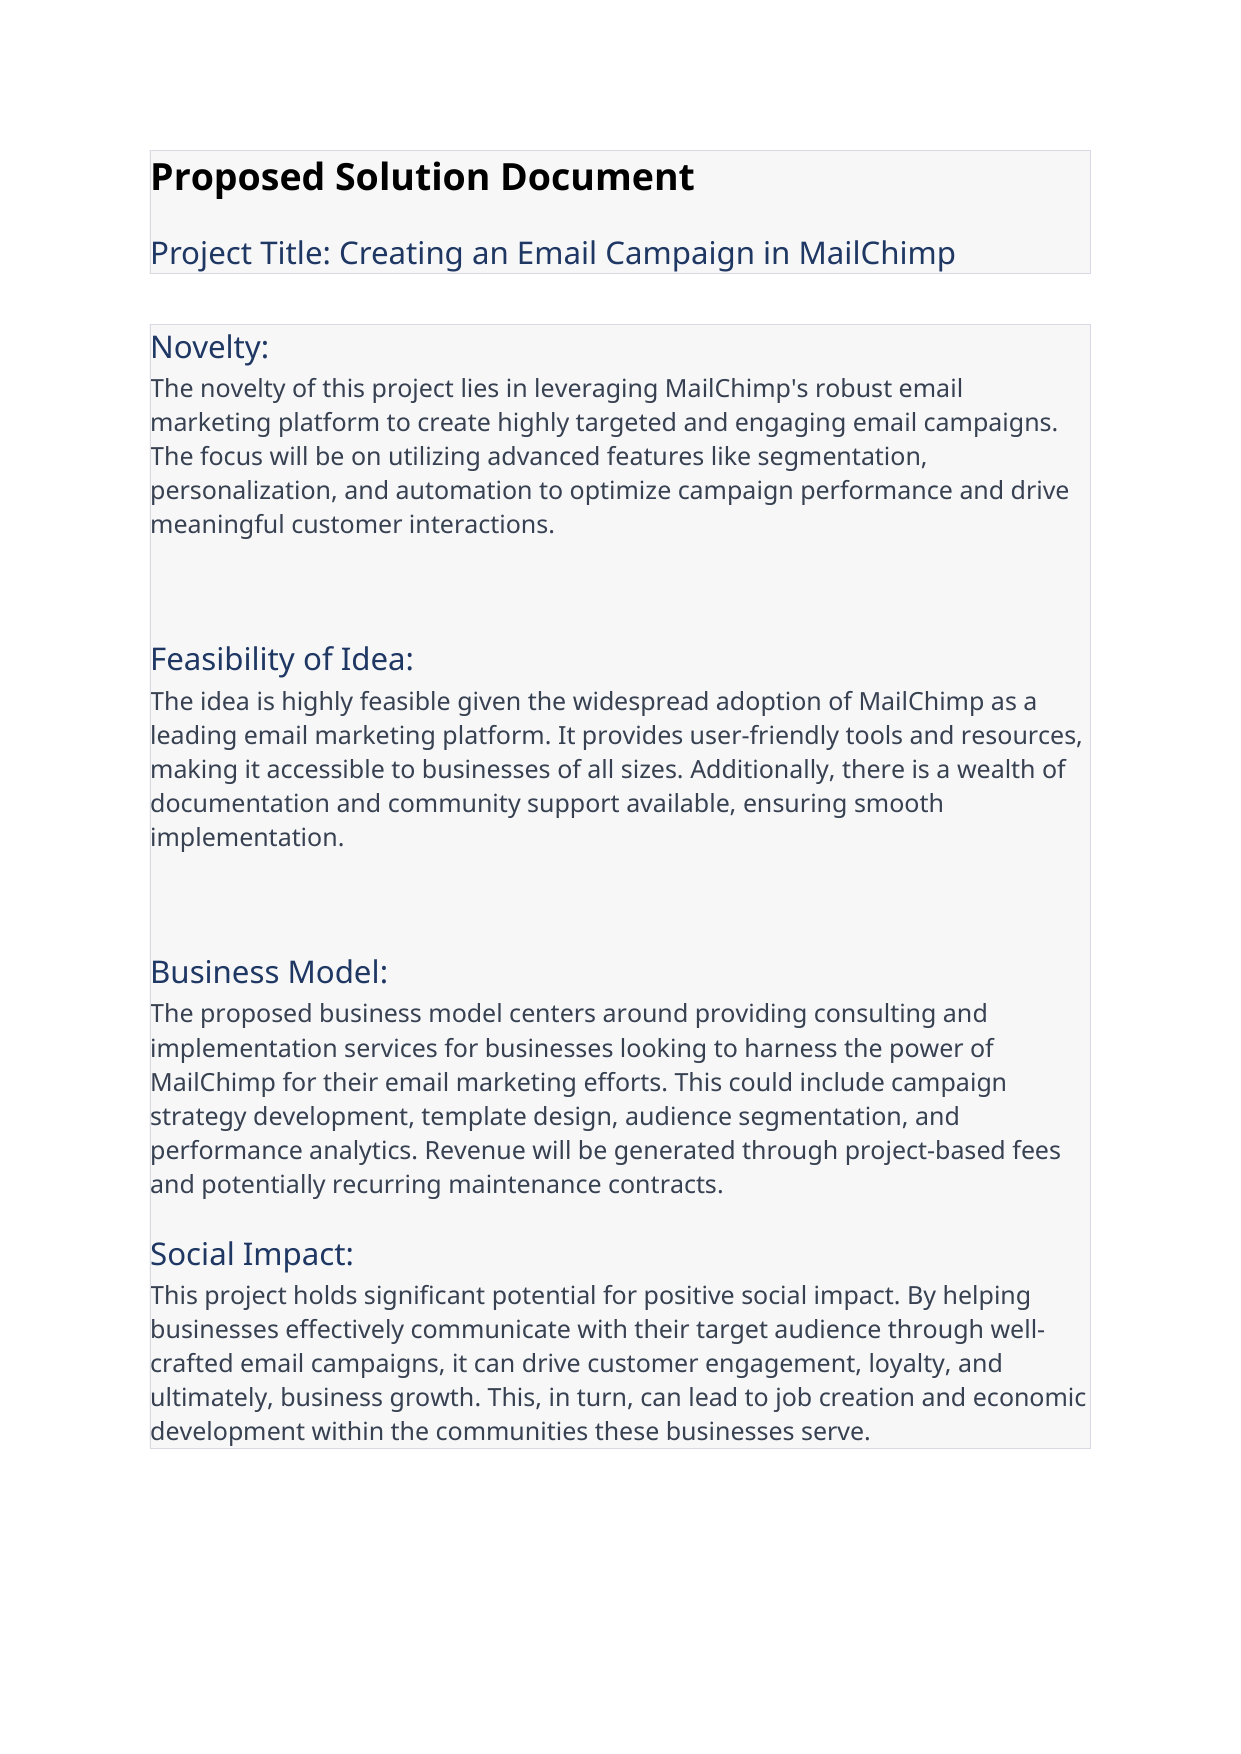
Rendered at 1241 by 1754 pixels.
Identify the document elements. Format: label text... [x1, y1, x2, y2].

subtitle Project Title: Creating an Email Campaign in MailChimp [151, 230, 1090, 273]
subtitle Business Model: [151, 950, 1090, 993]
subtitle Proposed Solution Document [151, 151, 1090, 202]
text The idea is highly feasible given the widespread adoption of MailChimp as a leading email marketing platform. It provides user-friendly tools and resources, making it accessible to businesses of all sizes. Additionally, there is a wealth of documentation and community support available, ensuring smooth implementation. [151, 683, 1090, 854]
subtitle Novelty: [151, 325, 1090, 367]
text This project holds significant potential for positive social impact. By helping businesses effectively communicate with their target audience through well-crafted email campaigns, it can drive customer engagement, loyalty, and ultimately, business growth. This, in turn, can lead to job creation and economic development within the communities these businesses serve. [151, 1277, 1090, 1448]
subtitle Feasibility of Idea: [151, 637, 1090, 680]
subtitle Social Impact: [151, 1231, 1090, 1274]
text The proposed business model centers around providing consulting and implementation services for businesses looking to harness the power of MailChimp for their email marketing efforts. This could include campaign strategy development, template design, audience segmentation, and performance analytics. Revenue will be generated through project-based fees and potentially recurring maintenance contracts. [151, 996, 1090, 1201]
text The novelty of this project lies in leveraging MailChimp's robust email marketing platform to create highly targeted and engaging email campaigns. The focus will be on utilizing advanced features like segmentation, personalization, and automation to optimize campaign performance and drive meaningful customer interactions. [151, 370, 1090, 541]
